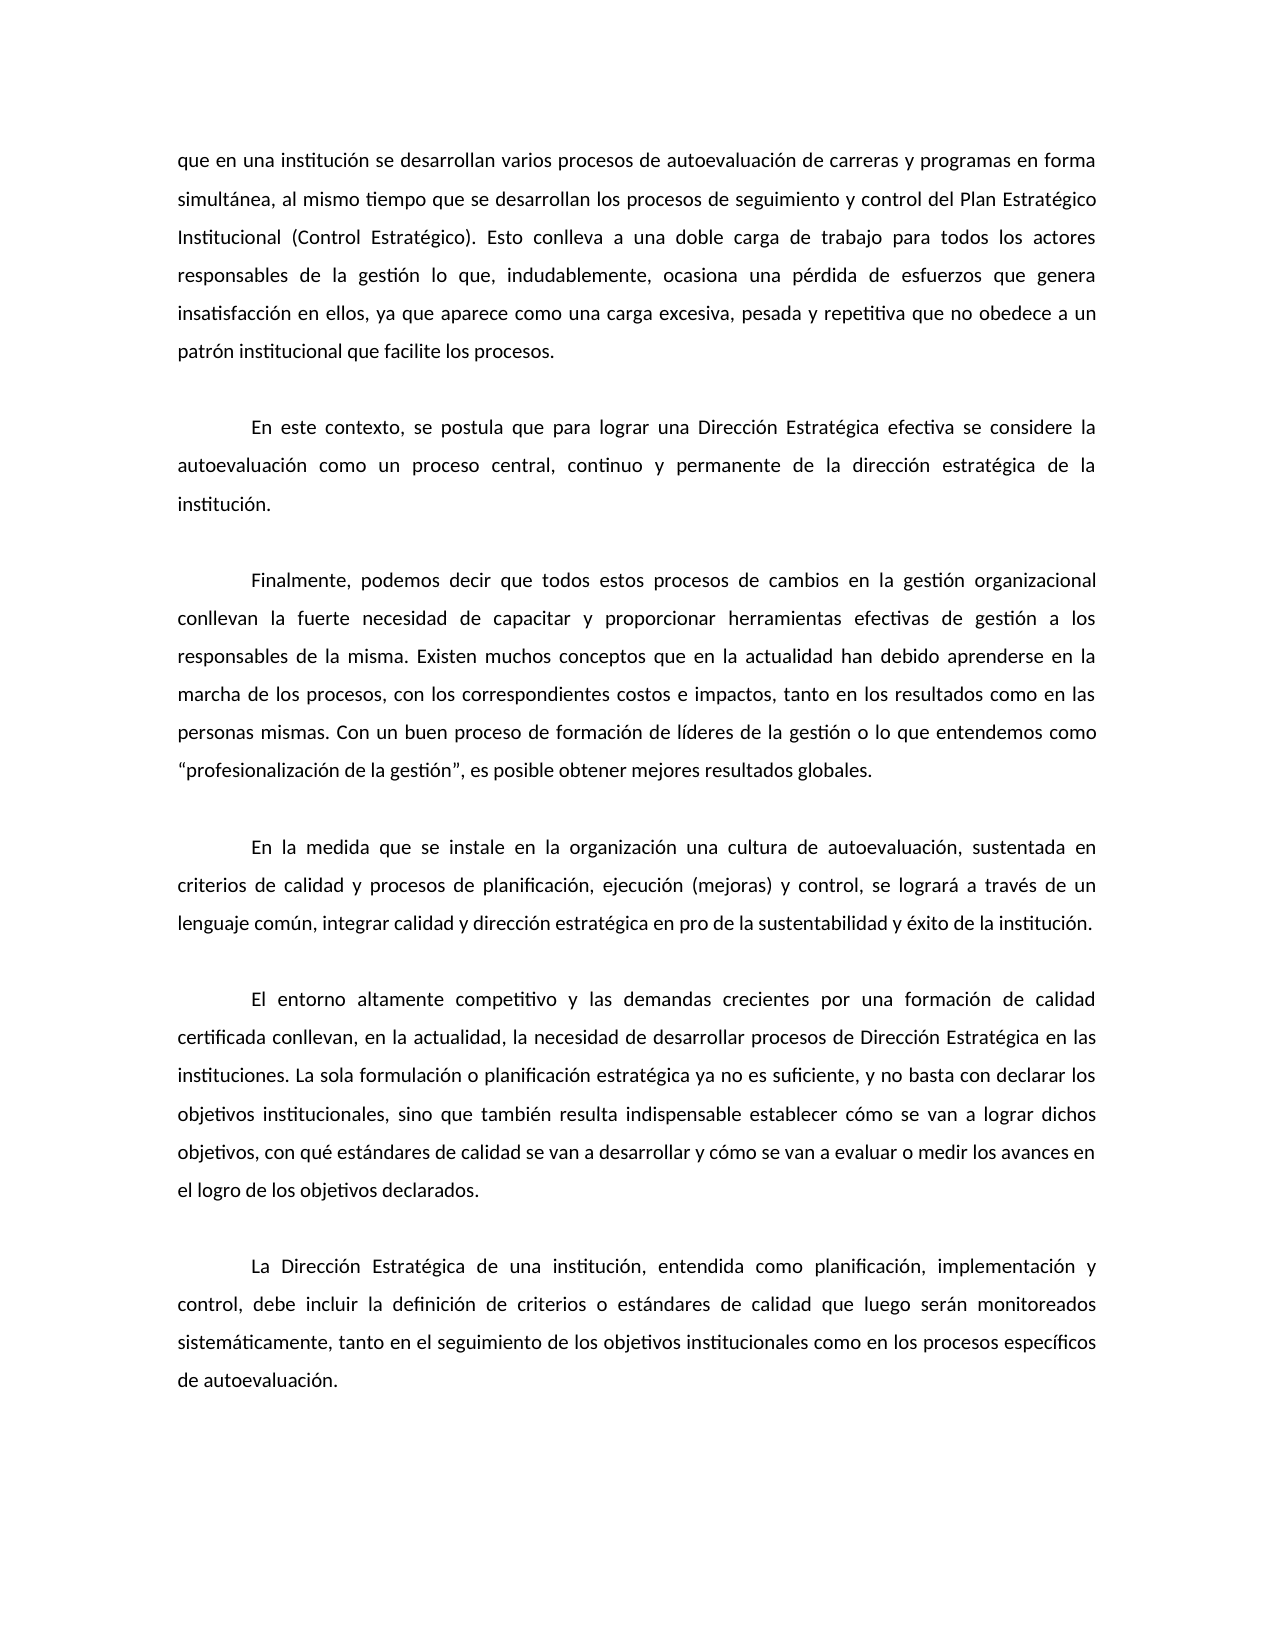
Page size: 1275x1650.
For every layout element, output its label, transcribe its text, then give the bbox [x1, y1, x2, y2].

text El entorno altamente competitivo y las demandas crecientes por una formación de calidad certificada conllevan, en la actualidad, la necesidad de desarrollar procesos de Dirección Estratégica en las instituciones. La sola formulación o planificación estratégica ya no es suficiente, y no basta con declarar los objetivos institucionales, sino que también resulta indispensable establecer cómo se van a lograr dichos objetivos, con qué estándares de calidad se van a desarrollar y cómo se van a evaluar o medir los avances en el logro de los objetivos declarados. [177, 986, 1098, 1202]
text En este contexto, se postula que para lograr una Dirección Estratégica efectiva se considere la autoevaluación como un proceso central, continuo y permanente de la dirección estratégica de la institución. [177, 414, 1098, 516]
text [177, 148, 1098, 364]
text Finalmente, podemos decir que todos estos procesos de cambios en la gestión organizacional conllevan la fuerte necesidad de capacitar y proporcionar herramientas efectivas de gestión a los responsables de la misma. Existen muchos conceptos que en la actualidad han debido aprenderse en la marcha de los procesos, con los correspondientes costos e impactos, tanto en los resultados como en las personas mismas. Con un buen proceso de formación de líderes de la gestión o lo que entendemos como “profesionalización de la gestión”, es posible obtener mejores resultados globales. [177, 567, 1098, 783]
text La Dirección Estratégica de una institución, entendida como planificación, implementación y control, debe incluir la definición de criterios o estándares de calidad que luego serán monitoreados sistemáticamente, tanto en el seguimiento de los objetivos institucionales como en los procesos específicos de autoevaluación. [177, 1253, 1098, 1393]
text En la medida que se instale en la organización una cultura de autoevaluación, sustentada en criterios de calidad y procesos de planificación, ejecución (mejoras) y control, se logrará a través de un lenguaje común, integrar calidad y dirección estratégica en pro de la sustentabilidad y éxito de la institución. [177, 834, 1098, 936]
